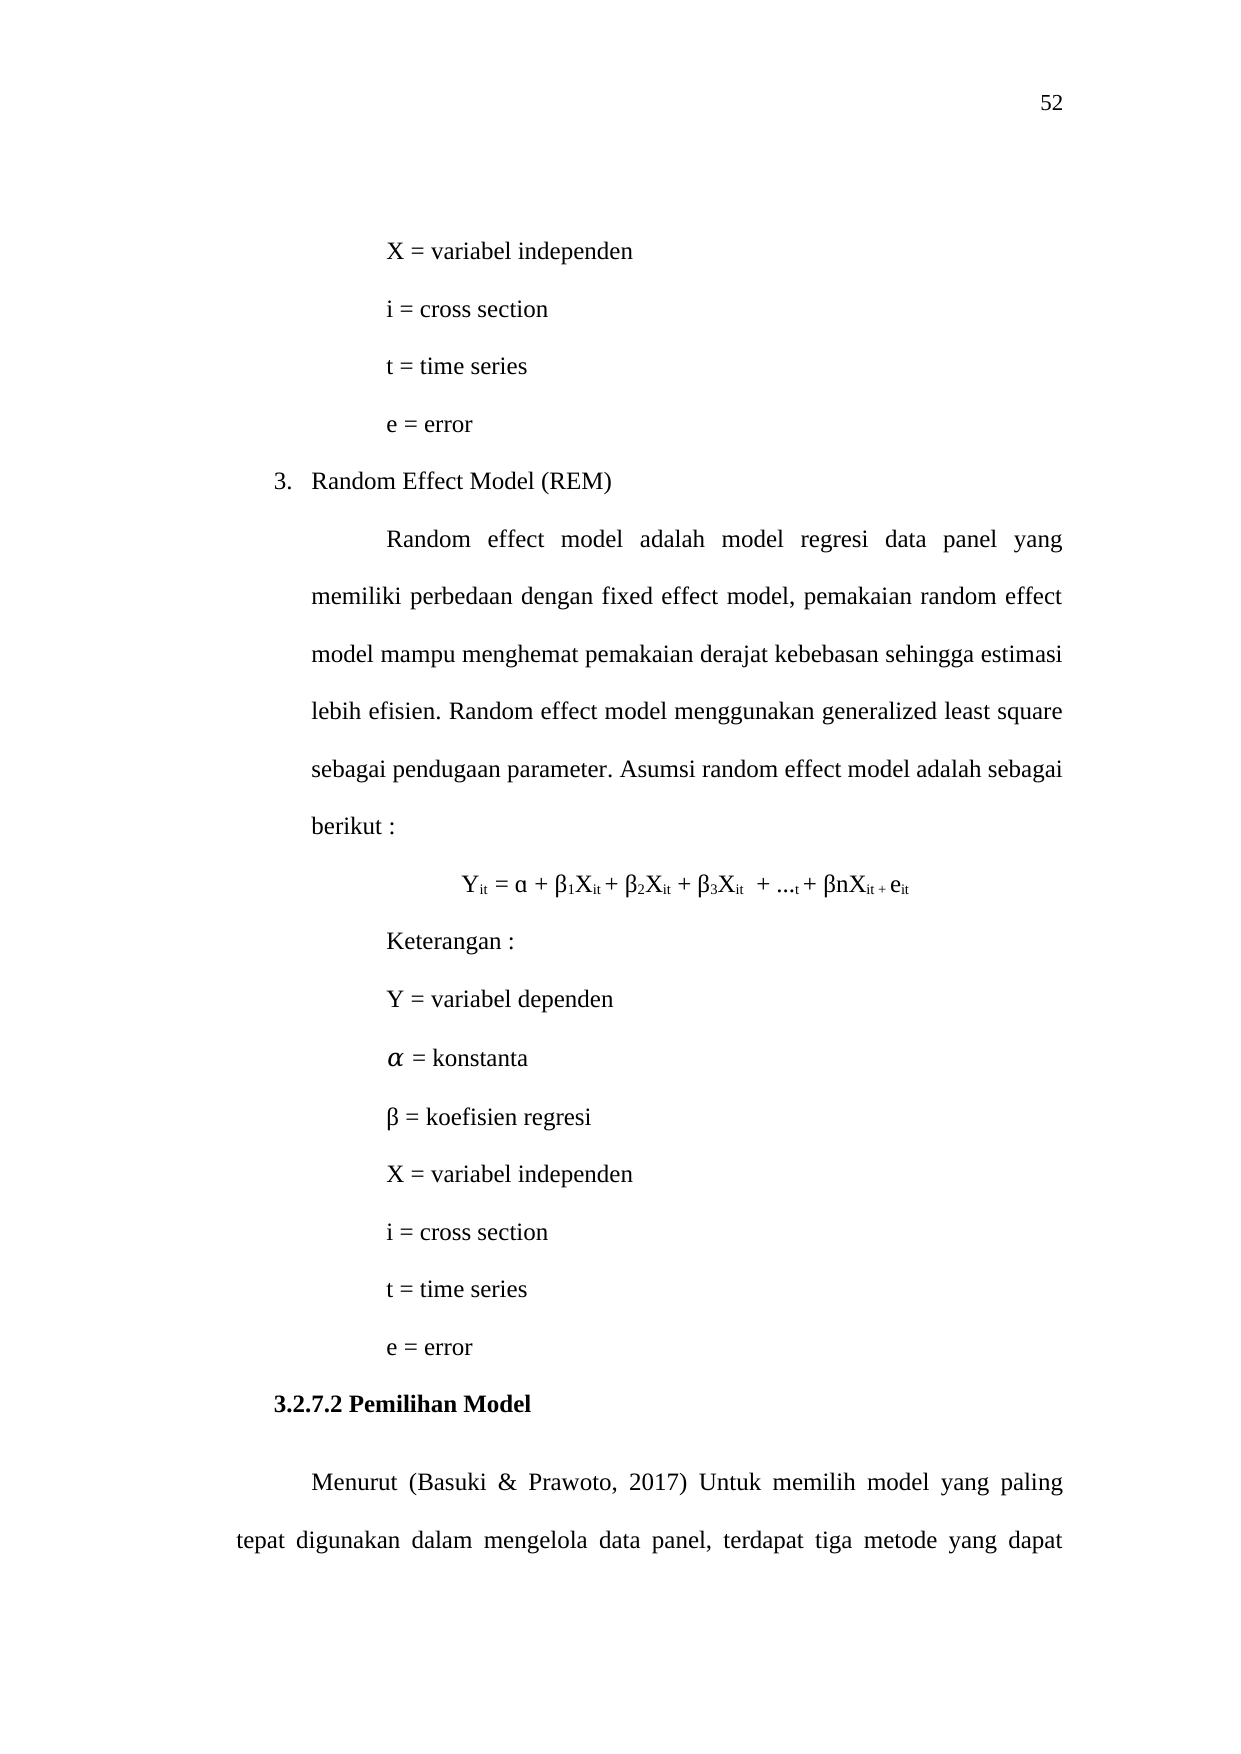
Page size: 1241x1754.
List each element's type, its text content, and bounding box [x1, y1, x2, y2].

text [236, 1467, 1063, 1554]
text t = time series [311, 351, 1063, 380]
text X = variabel independen [311, 236, 1063, 265]
text e = error [311, 1332, 1063, 1360]
text i = cross section [311, 294, 1063, 322]
text X = variabel independen [311, 1159, 1063, 1188]
text Random effect model adalah model regresi data panel yang memiliki perbedaan dengan fixed effect model, pemakaian random effect model mampu menghemat pemakaian derajat kebebasan sehingga estimasi lebih efisien. Random effect model menggunakan generalized least square sebagai pendugaan parameter. Asumsi random effect model adalah sebagai berikut : [311, 524, 1063, 840]
text Y = variabel dependen [311, 984, 1063, 1012]
text Keterangan : [236, 926, 1063, 955]
list Random Effect Model (REM) [274, 466, 1063, 495]
text t = time series [311, 1274, 1063, 1303]
text β = koefisien regresi [311, 1102, 1063, 1130]
text e = error [311, 409, 1063, 437]
text 𝛼 = konstanta [311, 1041, 1063, 1071]
text i = cross section [311, 1217, 1063, 1245]
subtitle 3.2.7.2 Pemilihan Model [274, 1389, 1063, 1418]
text Yit = ɑ + β1Xit + β2Xit + β3Xit + ...t + βnXit + eit [311, 869, 1063, 897]
